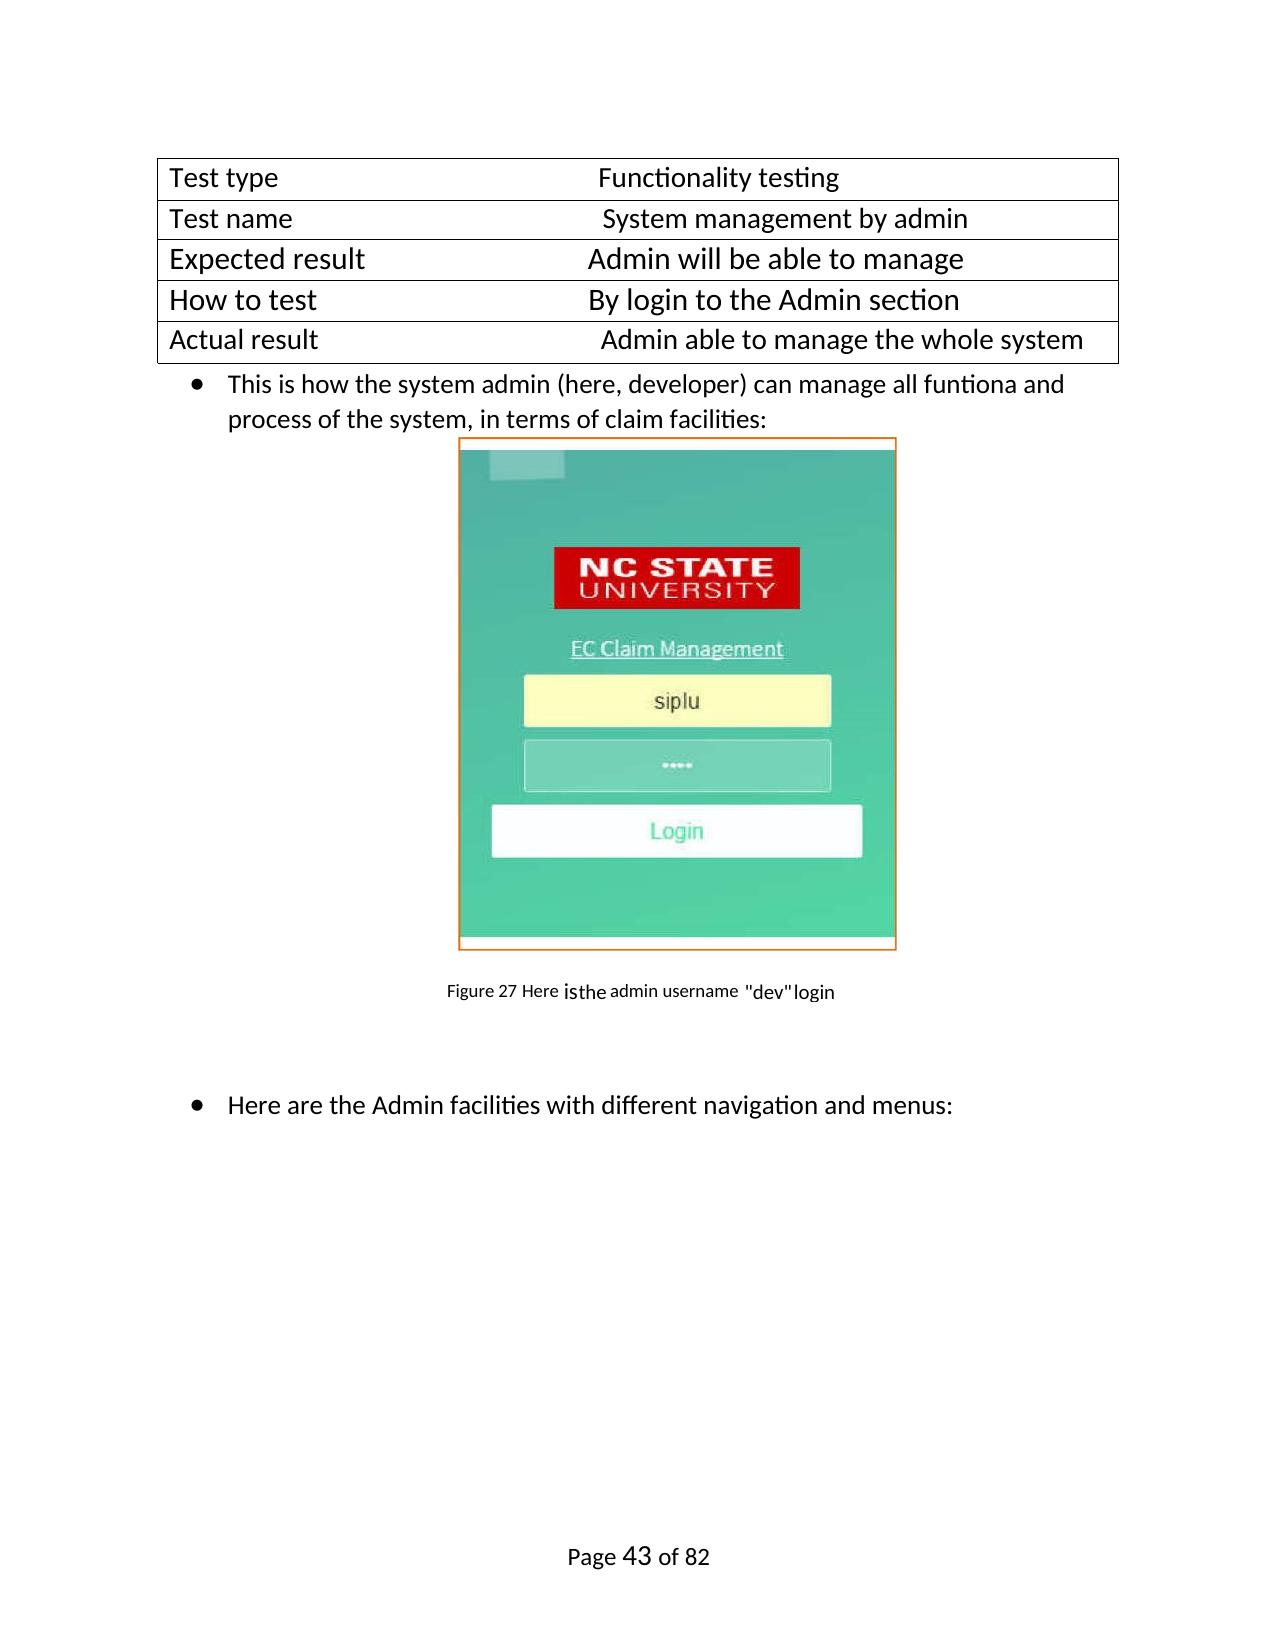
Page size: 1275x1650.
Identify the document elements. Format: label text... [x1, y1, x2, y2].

table_cell Actual result Admin able to manage the whole system [158, 322, 1118, 362]
table_cell Test type Functionality testing [158, 159, 1118, 200]
picture [458, 437, 897, 951]
list This is how the system admin (here, developer) can manage all funtiona and process of the system, in terms of claim facilities: [189, 363, 1123, 435]
table_cell Expected result Admin will be able to manage [158, 240, 1118, 280]
table_cell Test name System management by admin [158, 201, 1118, 238]
table_cell How to test By login to the Admin section [158, 281, 1118, 321]
list Here are the Admin facilities with different navigation and menus: [189, 1084, 1123, 1123]
